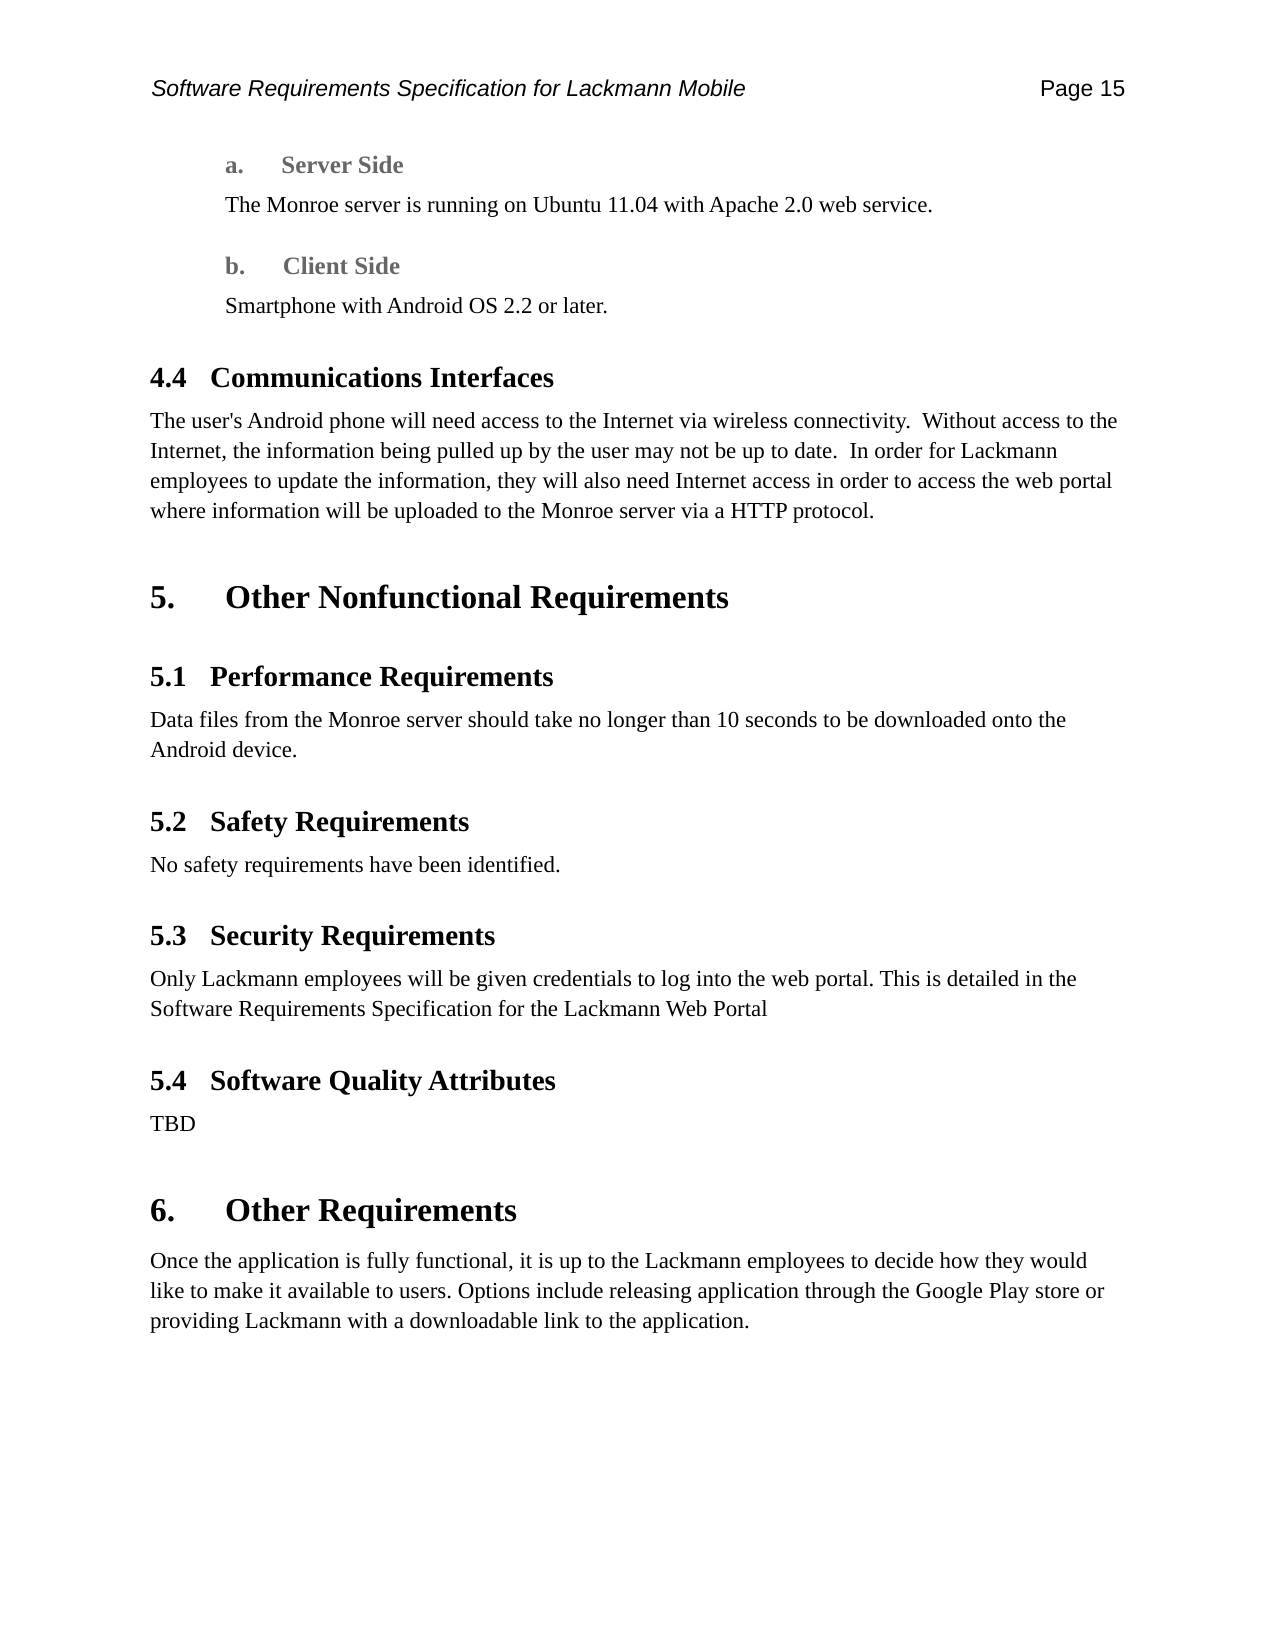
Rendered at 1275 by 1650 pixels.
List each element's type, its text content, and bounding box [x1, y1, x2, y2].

subtitle 6. Other Requirements [150, 1190, 1125, 1229]
text Only Lackmann employees will be given credentials to log into the web portal. This is detailed in the Software Requirements Specification for the Lackmann Web Portal [150, 965, 1125, 1022]
subtitle 5. Other Nonfunctional Requirements [150, 577, 1125, 616]
subtitle b. Client Side [225, 251, 1125, 279]
text Smartphone with Android OS 2.2 or later. [225, 292, 1125, 318]
subtitle 5.2 Safety Requirements [150, 804, 1125, 837]
subtitle 5.3 Security Requirements [150, 918, 1125, 952]
text Data files from the Monroe server should take no longer than 10 seconds to be downloaded onto the Android device. [150, 706, 1125, 762]
text Once the application is fully functional, it is up to the Lackmann employees to decide how they would like to make it available to users. Options include releasing application through the Google Play store or providing Lackmann with a downloadable link to the application. [150, 1247, 1125, 1334]
subtitle 4.4 Communications Interfaces [150, 360, 1125, 393]
text The Monroe server is running on Ubuntu 11.04 with Apache 2.0 web service. [225, 191, 1125, 218]
subtitle 5.1 Performance Requirements [150, 659, 1125, 693]
subtitle 5.4 Software Quality Attributes [150, 1063, 1125, 1097]
text TBD [150, 1110, 1125, 1136]
subtitle a. Server Side [225, 150, 1125, 179]
text The user's Android phone will need access to the Internet via wireless connectivity. Without access to the Internet, the information being pulled up by the user may not be up to date. In order for Lackmann employees to update the information, they will also need Internet access in order to access the web portal where information will be uploaded to the Monroe server via a HTTP protocol. [150, 407, 1125, 524]
text No safety requirements have been identified. [150, 851, 1125, 877]
